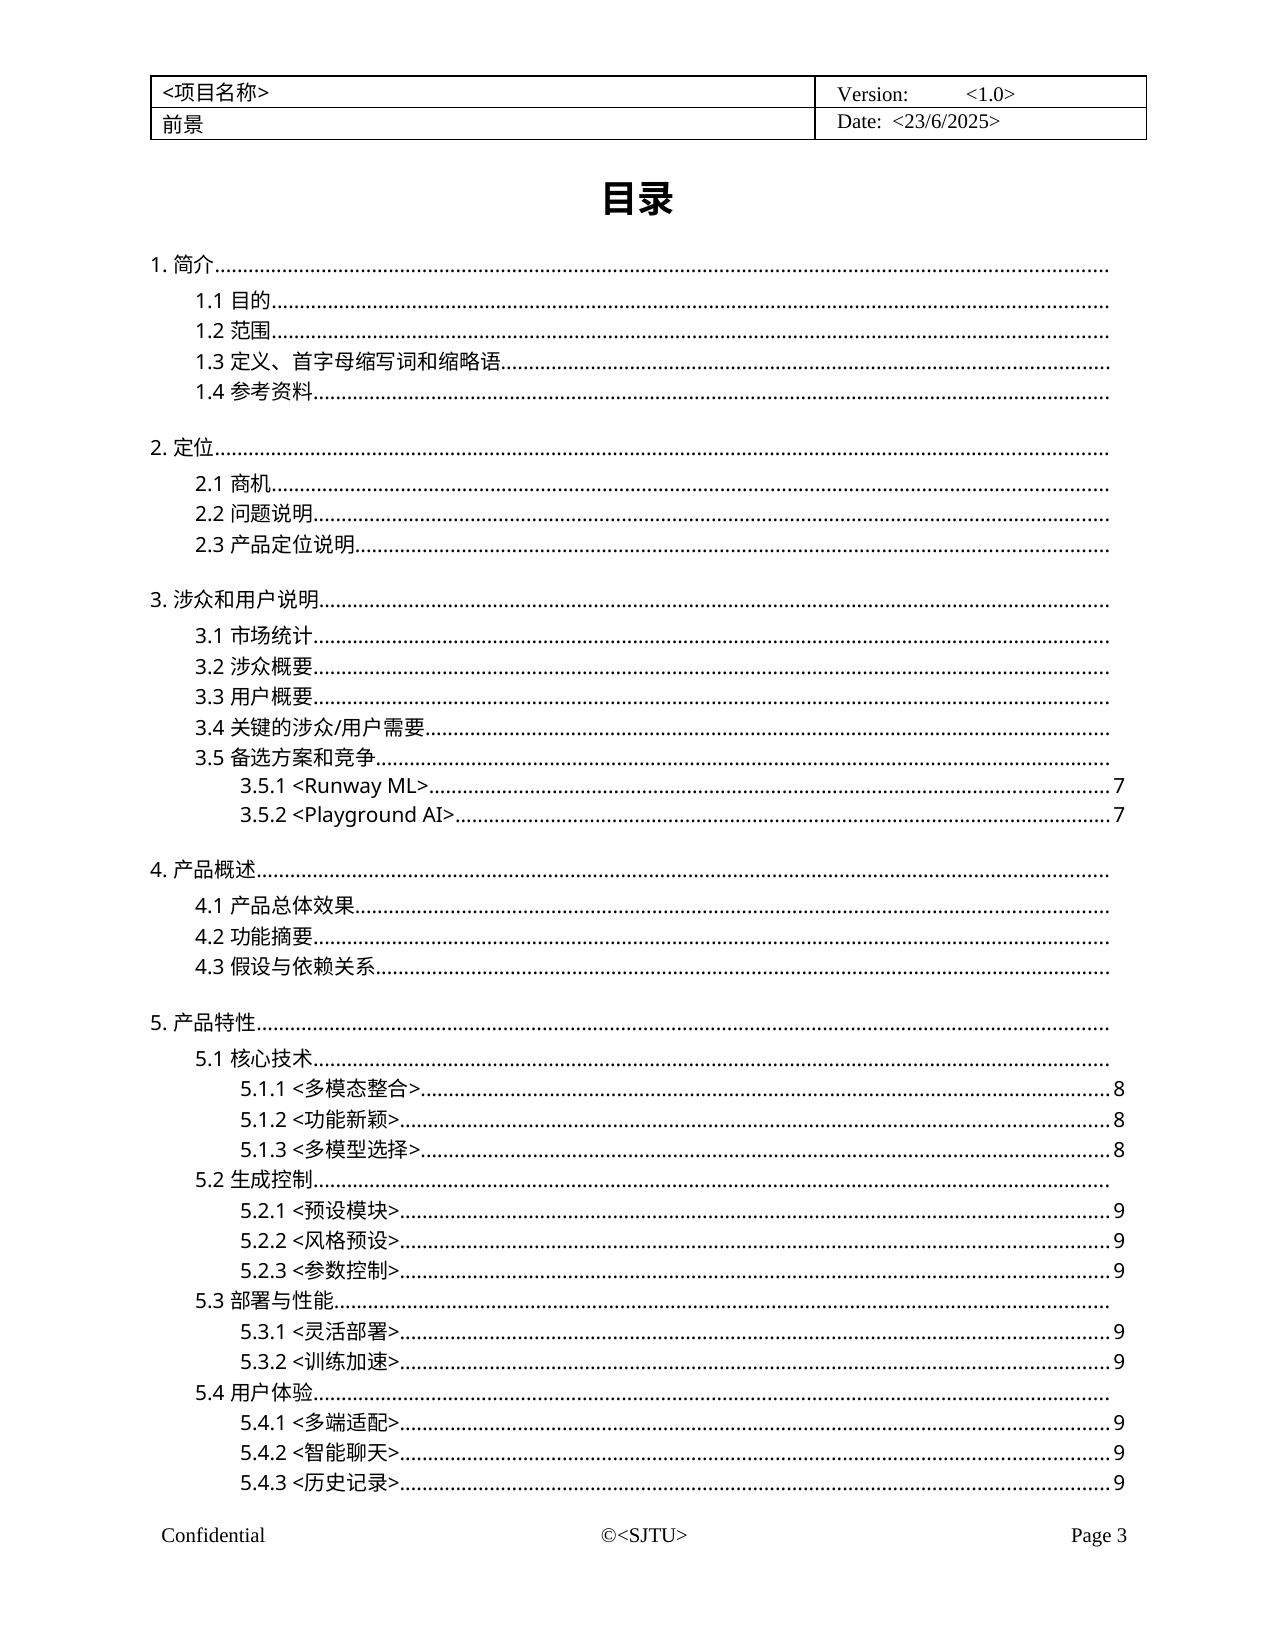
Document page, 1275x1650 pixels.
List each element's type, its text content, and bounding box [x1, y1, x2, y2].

text 5.1.1 <多模态整合> 8 [240, 1073, 1125, 1103]
text 4.1 产品总体效果 7 [195, 890, 1050, 920]
text 5. 产品特性 8 [150, 1006, 1050, 1036]
text 2. 定位 5 [150, 431, 1050, 461]
text 3.5 备选方案和竞争 7 [195, 741, 1050, 771]
text 5.2 生成控制 9 [195, 1163, 1050, 1194]
text 1. 简介 4 [150, 248, 1050, 278]
title 目录 [150, 169, 1125, 223]
text 1.4 参考资料 5 [195, 375, 1050, 406]
text 3.1 市场统计 5 [195, 620, 1050, 650]
text 5.3.2 <训练加速> 9 [240, 1345, 1125, 1376]
text 5.4.2 <智能聊天> 9 [240, 1436, 1125, 1467]
text 3.2 涉众概要 6 [195, 650, 1050, 680]
text 5.2.2 <风格预设> 9 [240, 1224, 1125, 1254]
text 4. 产品概述 7 [150, 853, 1050, 883]
text 5.1.2 <功能新颖> 8 [240, 1103, 1125, 1133]
text 3.3 用户概要 6 [195, 680, 1050, 711]
text 3.4 关键的涉众/用户需要 7 [195, 711, 1050, 741]
text 5.3.1 <灵活部署> 9 [240, 1315, 1125, 1345]
text 4.3 假设与依赖关系 8 [195, 950, 1050, 981]
text 2.1 商机 5 [195, 467, 1050, 498]
text 5.2.1 <预设模块> 9 [240, 1194, 1125, 1224]
text 1.3 定义、首字母缩写词和缩略语 4 [195, 345, 1050, 375]
text 3.5.2 <Playground AI> 7 [240, 800, 1125, 828]
text 5.2.3 <参数控制> 9 [240, 1254, 1125, 1285]
text 2.2 问题说明 5 [195, 498, 1050, 528]
text 3.5.1 <Runway ML> 7 [240, 771, 1125, 800]
text 5.1 核心技术 8 [195, 1042, 1050, 1073]
text 5.1.3 <多模型选择> 8 [240, 1133, 1125, 1163]
text 2.3 产品定位说明 5 [195, 528, 1050, 558]
text 5.4.3 <历史记录> 9 [240, 1467, 1125, 1497]
text 1.2 范围 4 [195, 315, 1050, 345]
text 1.1 目的 4 [195, 284, 1050, 315]
text 4.2 功能摘要 8 [195, 920, 1050, 950]
text 5.4.1 <多端适配> 9 [240, 1406, 1125, 1436]
text 3. 涉众和用户说明 5 [150, 583, 1050, 613]
text 5.4 用户体验 9 [195, 1376, 1050, 1406]
text 5.3 部署与性能 9 [195, 1285, 1050, 1315]
